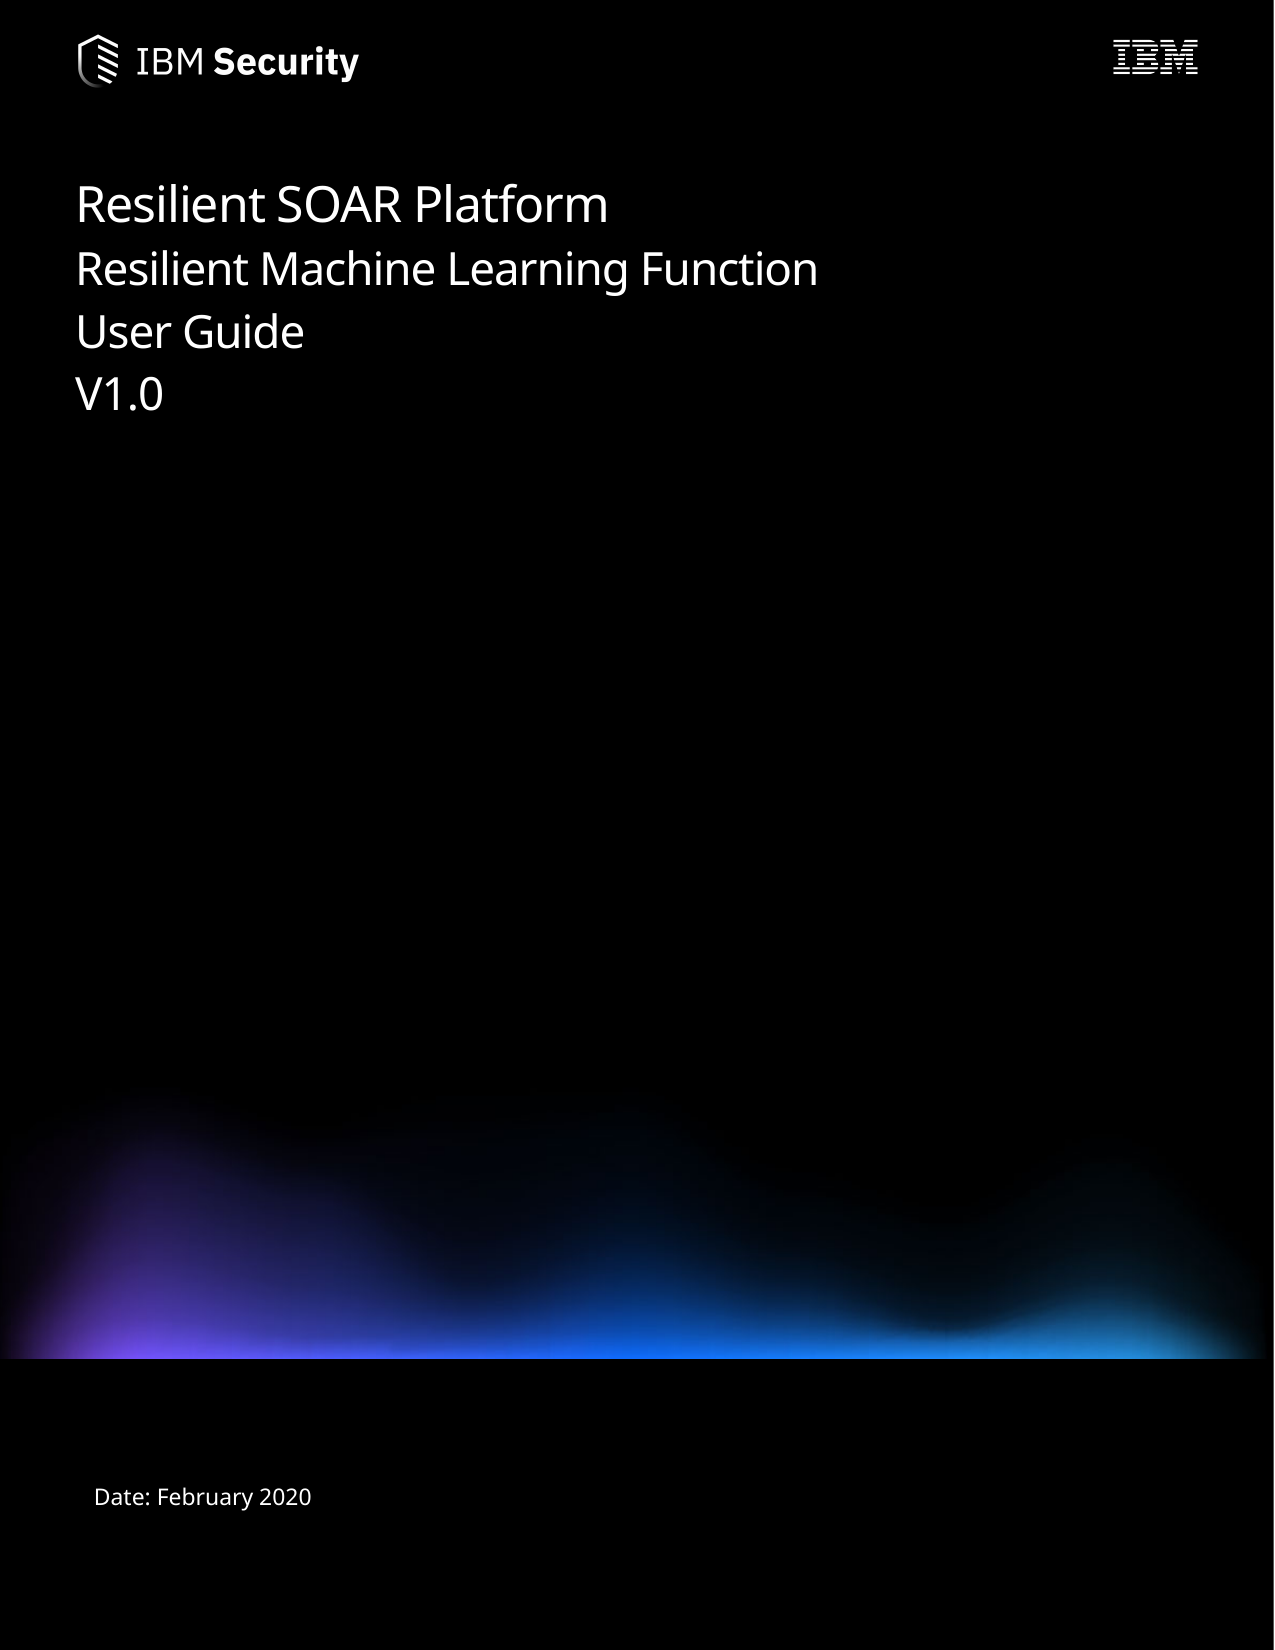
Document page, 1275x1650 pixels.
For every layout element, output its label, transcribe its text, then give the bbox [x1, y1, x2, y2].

picture [1094, 21, 1215, 94]
title Resilient SOAR Platform Resilient Machine Learning Function User Guide V1.0 [75, 169, 1200, 424]
picture [0, 985, 1268, 1359]
picture [52, 8, 385, 114]
